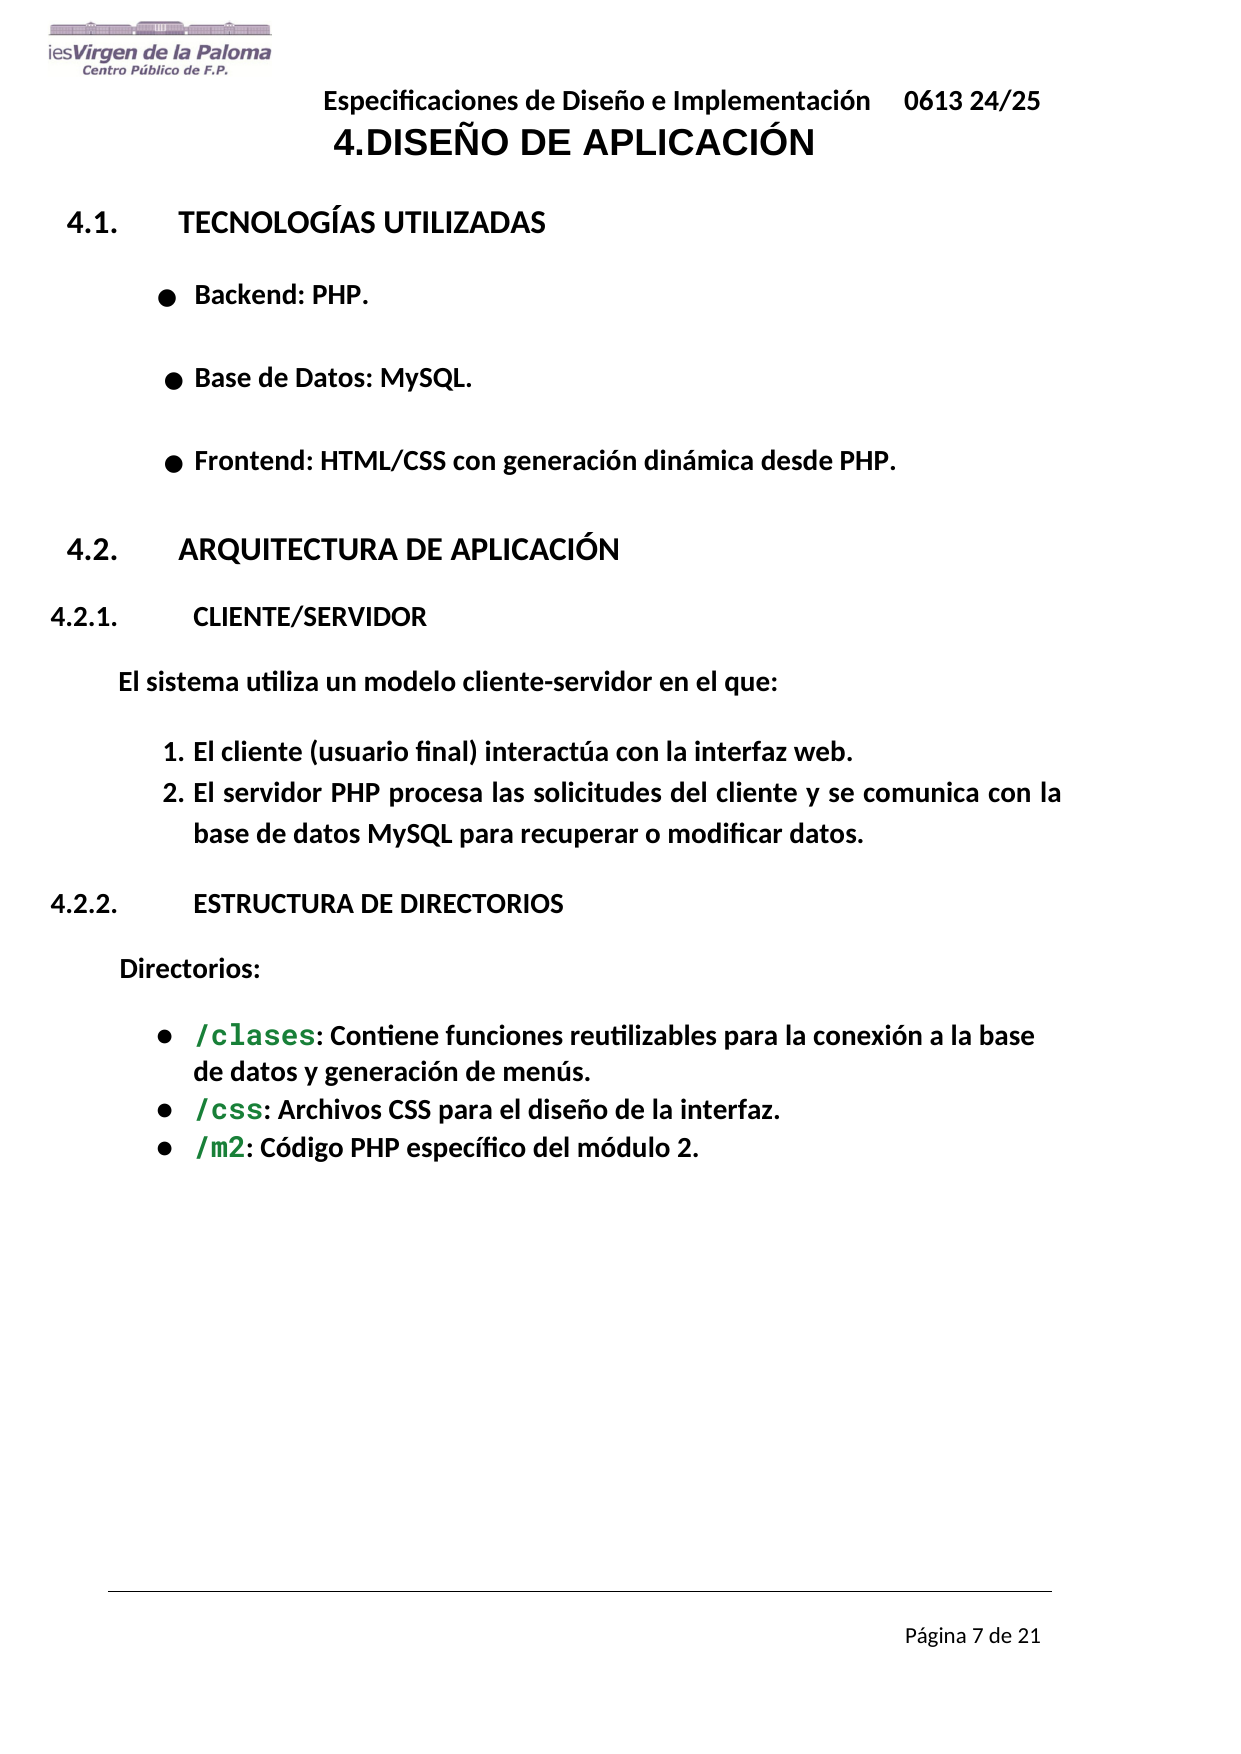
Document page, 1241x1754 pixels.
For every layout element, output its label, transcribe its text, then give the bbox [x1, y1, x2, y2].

list El cliente (usuario final) interactúa con la interfaz web. [162, 733, 1063, 769]
subtitle ESTRUCTURA DE DIRECTORIOS [118, 885, 1063, 921]
text Directorios: [119, 950, 1063, 985]
subtitle DISEÑO DE APLICACIÓN [117, 120, 1063, 163]
list El servidor PHP procesa las solicitudes del cliente y se comunica con la base de datos MySQL para recuperar o modificar datos. [162, 774, 1063, 851]
list Backend: PHP. [157, 271, 1063, 317]
text El sistema utiliza un modelo cliente-servidor en el que: [118, 663, 1063, 698]
list /css: Archivos CSS para el diseño de la interfaz. [156, 1089, 1063, 1127]
subtitle CLIENTE/SERVIDOR [118, 598, 1063, 634]
picture [47, 17, 274, 77]
list /clases: Contiene funciones reutilizables para la conexión a la base de datos y generación de menús. [156, 1014, 1063, 1089]
subtitle TECNOLOGÍAS UTILIZADAS [118, 201, 1063, 241]
list Base de Datos: MySQL. [164, 354, 1063, 401]
list /m2: Código PHP específico del módulo 2. [156, 1127, 1063, 1166]
subtitle ARQUITECTURA DE APLICACIÓN [118, 528, 1063, 569]
list Frontend: HTML/CSS con generación dinámica desde PHP. [164, 437, 1063, 484]
